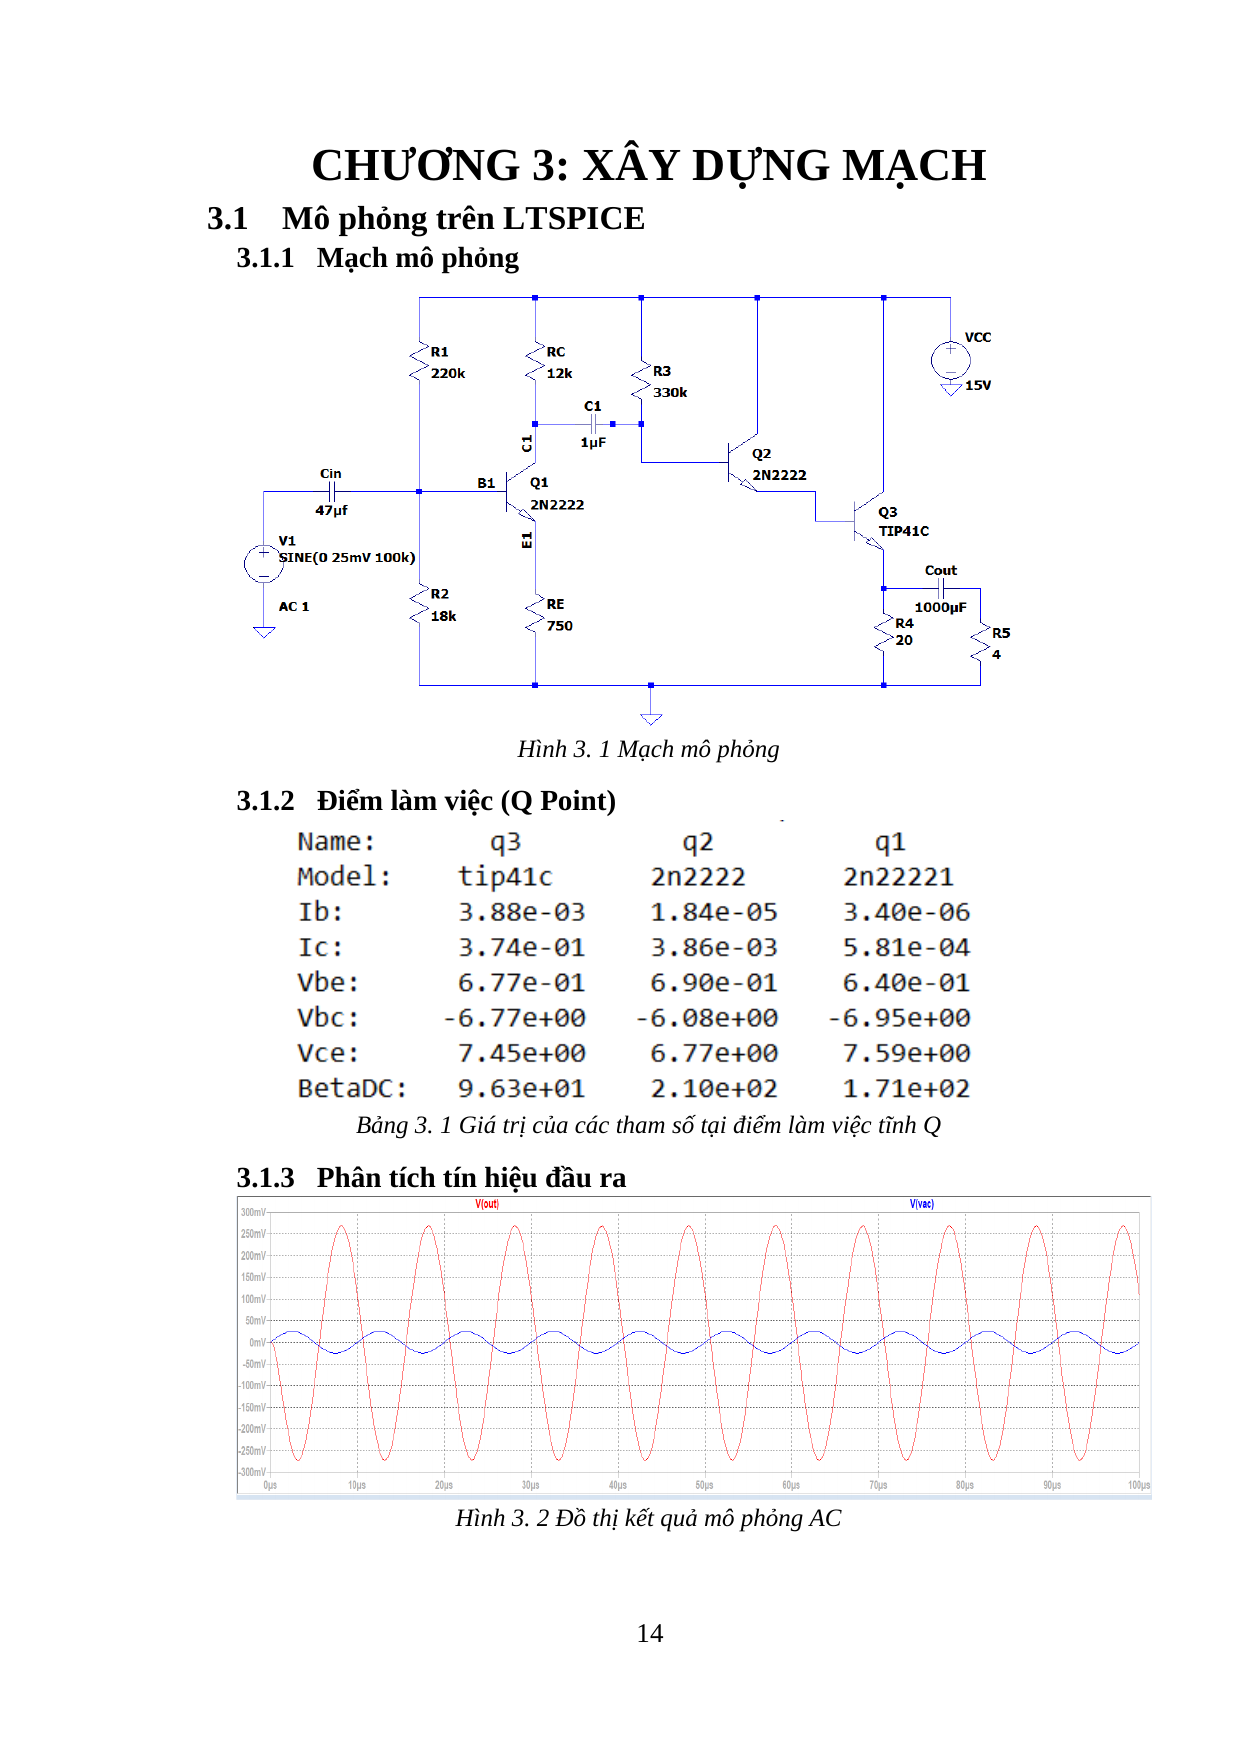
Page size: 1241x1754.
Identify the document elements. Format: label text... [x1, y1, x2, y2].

picture [236, 1196, 1152, 1500]
picture [293, 820, 992, 1107]
text Hình 3. 2 Đồ thị kết quả mô phỏng AC [207, 1503, 1092, 1531]
list Mô phỏng trên LTSPICE [207, 198, 1092, 236]
list Điểm làm việc (Q Point) [207, 783, 1092, 817]
text Bảng 3. 1 Giá trị của các tham số tại điểm làm việc tĩnh Q [207, 1110, 1092, 1139]
list CHƯƠNG 3: XÂY DỰNG MẠCH [207, 137, 1092, 190]
list Mạch mô phỏng [207, 240, 1092, 273]
text Hình 3. 1 Mạch mô phỏng [207, 734, 1092, 763]
picture [236, 276, 1026, 731]
list Phân tích tín hiệu đầu ra [207, 1160, 1092, 1193]
